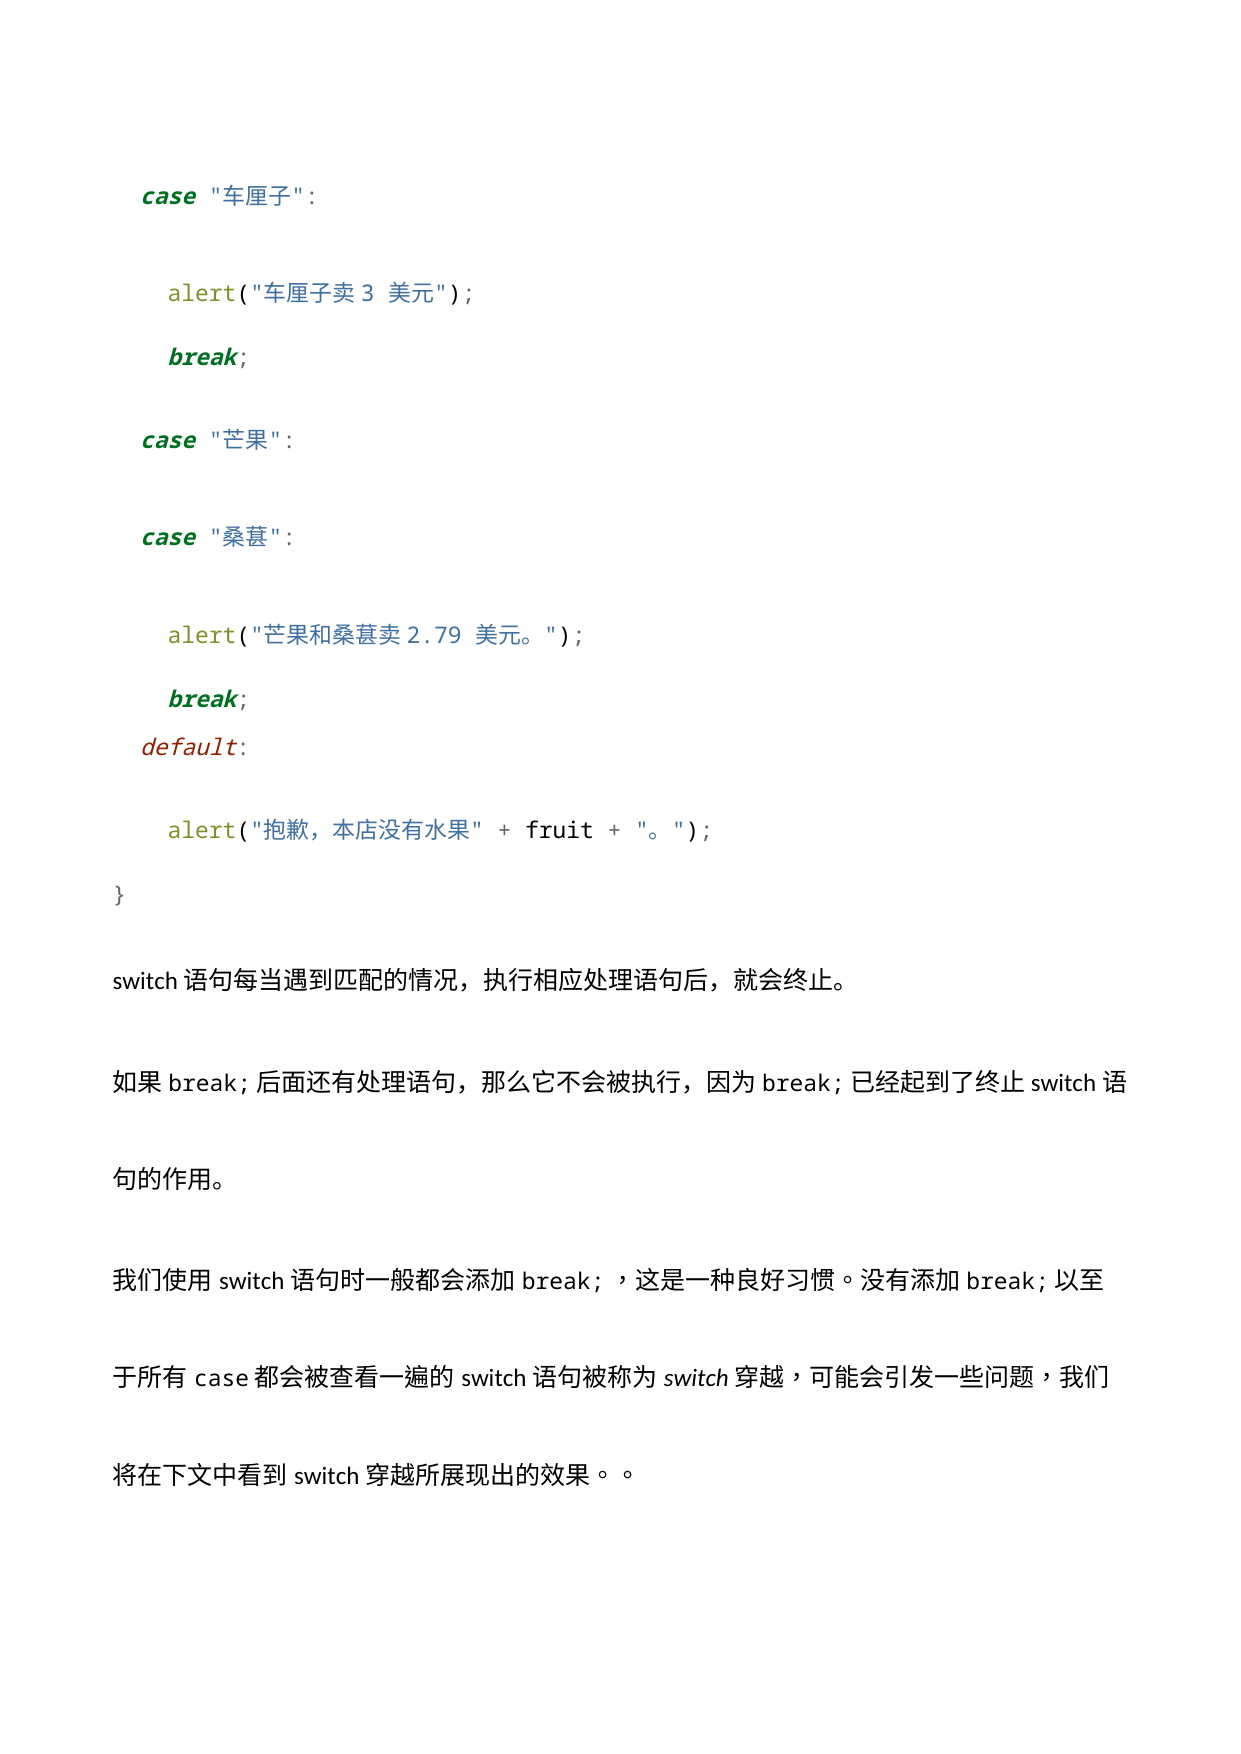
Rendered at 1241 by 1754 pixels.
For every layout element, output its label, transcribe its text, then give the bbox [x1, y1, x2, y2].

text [112, 162, 1128, 909]
text 我们使用 switch 语句时一般都会添加 break; ，这是一种良好习惯。没有添加 break; 以至于所有 case 都会被查看一遍的 switch 语句被称为 switch 穿越，可能会引发一些问题，我们将在下文中看到 switch 穿越所展现出的效果。。 [112, 1247, 1128, 1507]
text 如果 break; 后面还有处理语句，那么它不会被执行，因为 break; 已经起到了终止 switch 语句的作用。 [112, 1048, 1128, 1210]
text switch 语句每当遇到匹配的情况，执行相应处理语句后，就会终止。 [112, 946, 1128, 1011]
